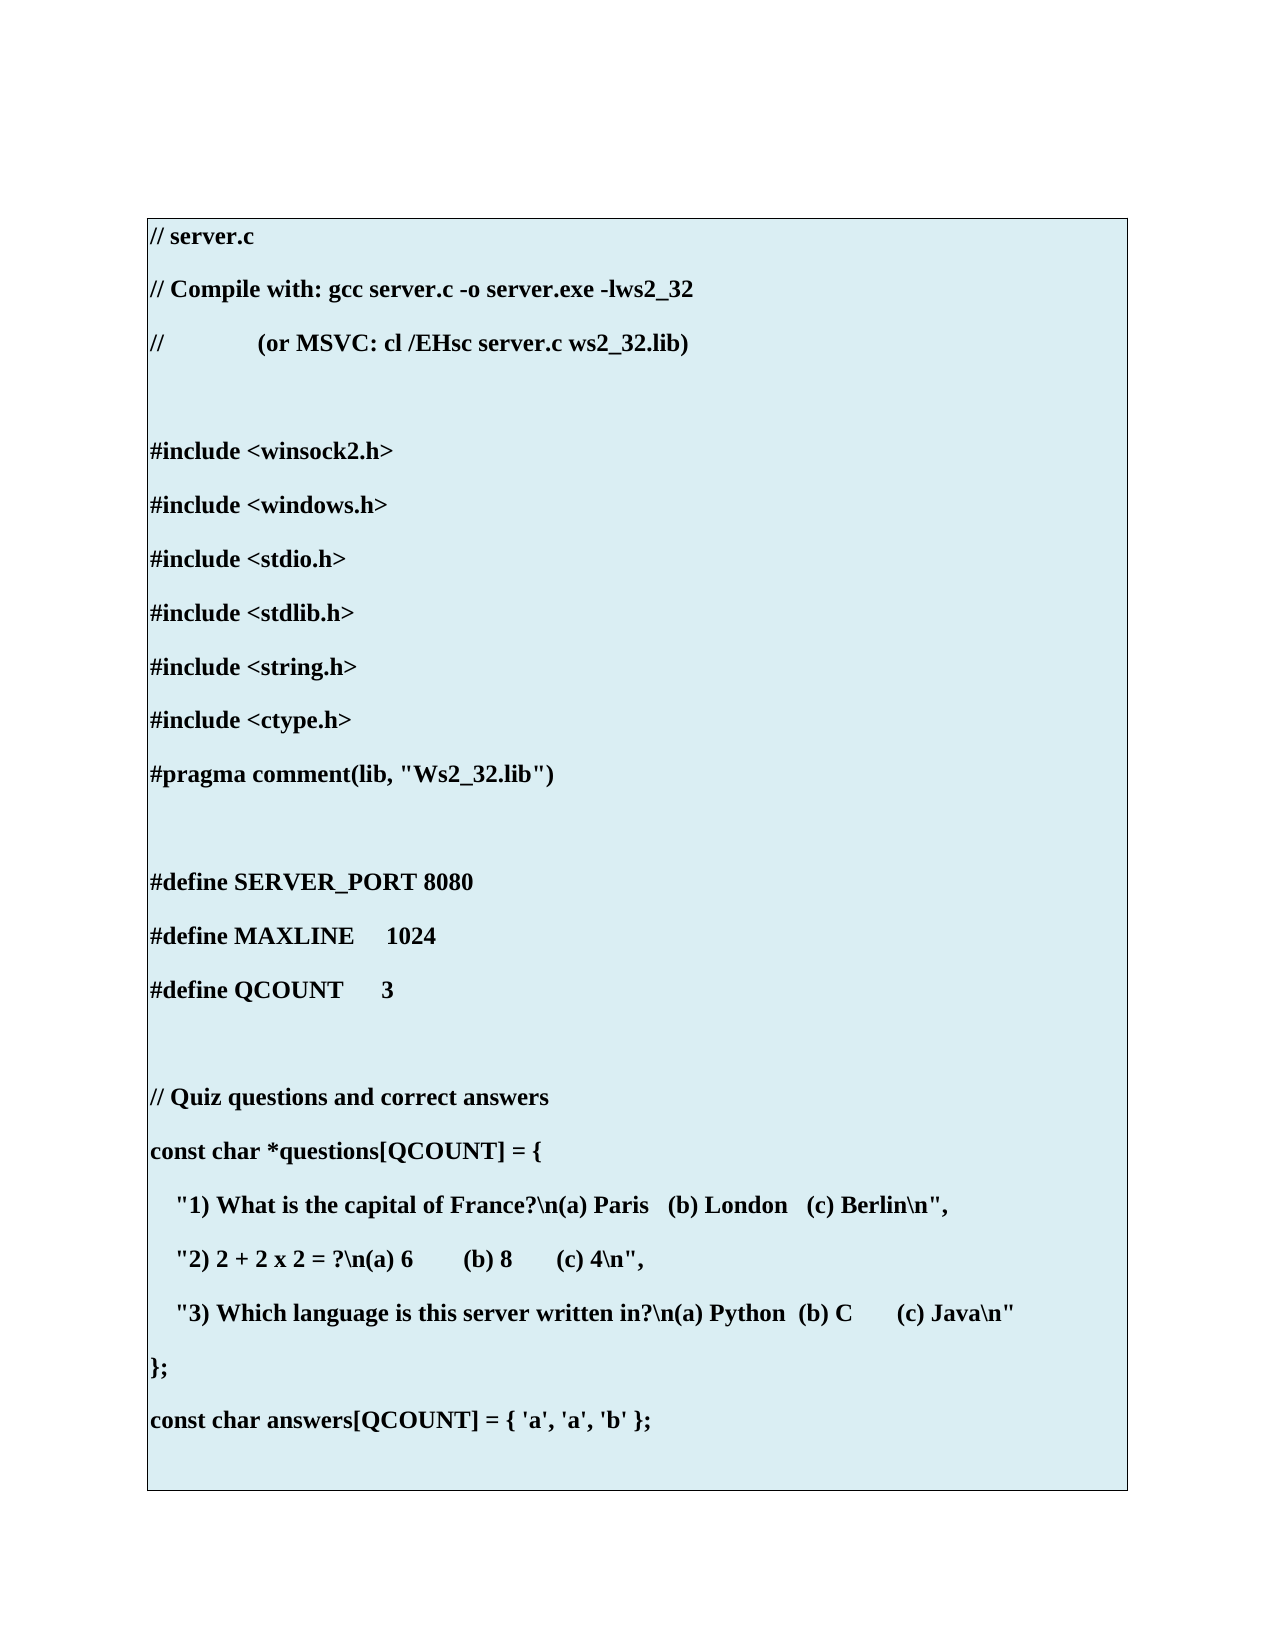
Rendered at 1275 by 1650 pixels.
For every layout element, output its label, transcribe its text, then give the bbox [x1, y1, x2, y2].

text // Compile with: gcc server.c -o server.exe -lws2_32 [148, 271, 1127, 303]
text "1) What is the capital of France?\n(a) Paris (b) London (c) Berlin\n", [148, 1187, 1127, 1219]
text // server.c [148, 219, 1127, 249]
text // Quiz questions and correct answers [148, 1079, 1127, 1111]
text // (or MSVC: cl /EHsc server.c ws2_32.lib) [148, 325, 1127, 357]
text }; [148, 1348, 1127, 1380]
text #include <windows.h> [148, 487, 1127, 519]
text "3) Which language is this server written in?\n(a) Python (b) C (c) Java\n" [148, 1295, 1127, 1327]
text "2) 2 + 2 x 2 = ?\n(a) 6 (b) 8 (c) 4\n", [148, 1241, 1127, 1273]
text #include <winsock2.h> [148, 433, 1127, 465]
text #define QCOUNT 3 [148, 972, 1127, 1003]
text #define SERVER_PORT 8080 [148, 864, 1127, 896]
text const char answers[QCOUNT] = { 'a', 'a', 'b' }; [148, 1402, 1127, 1434]
text #include <stdio.h> [148, 541, 1127, 573]
text #define MAXLINE 1024 [148, 918, 1127, 949]
text #include <ctype.h> [148, 702, 1127, 734]
text #pragma comment(lib, "Ws2_32.lib") [148, 756, 1127, 788]
text #include <stdlib.h> [148, 594, 1127, 626]
text #include <string.h> [148, 648, 1127, 680]
text const char *questions[QCOUNT] = { [148, 1133, 1127, 1165]
